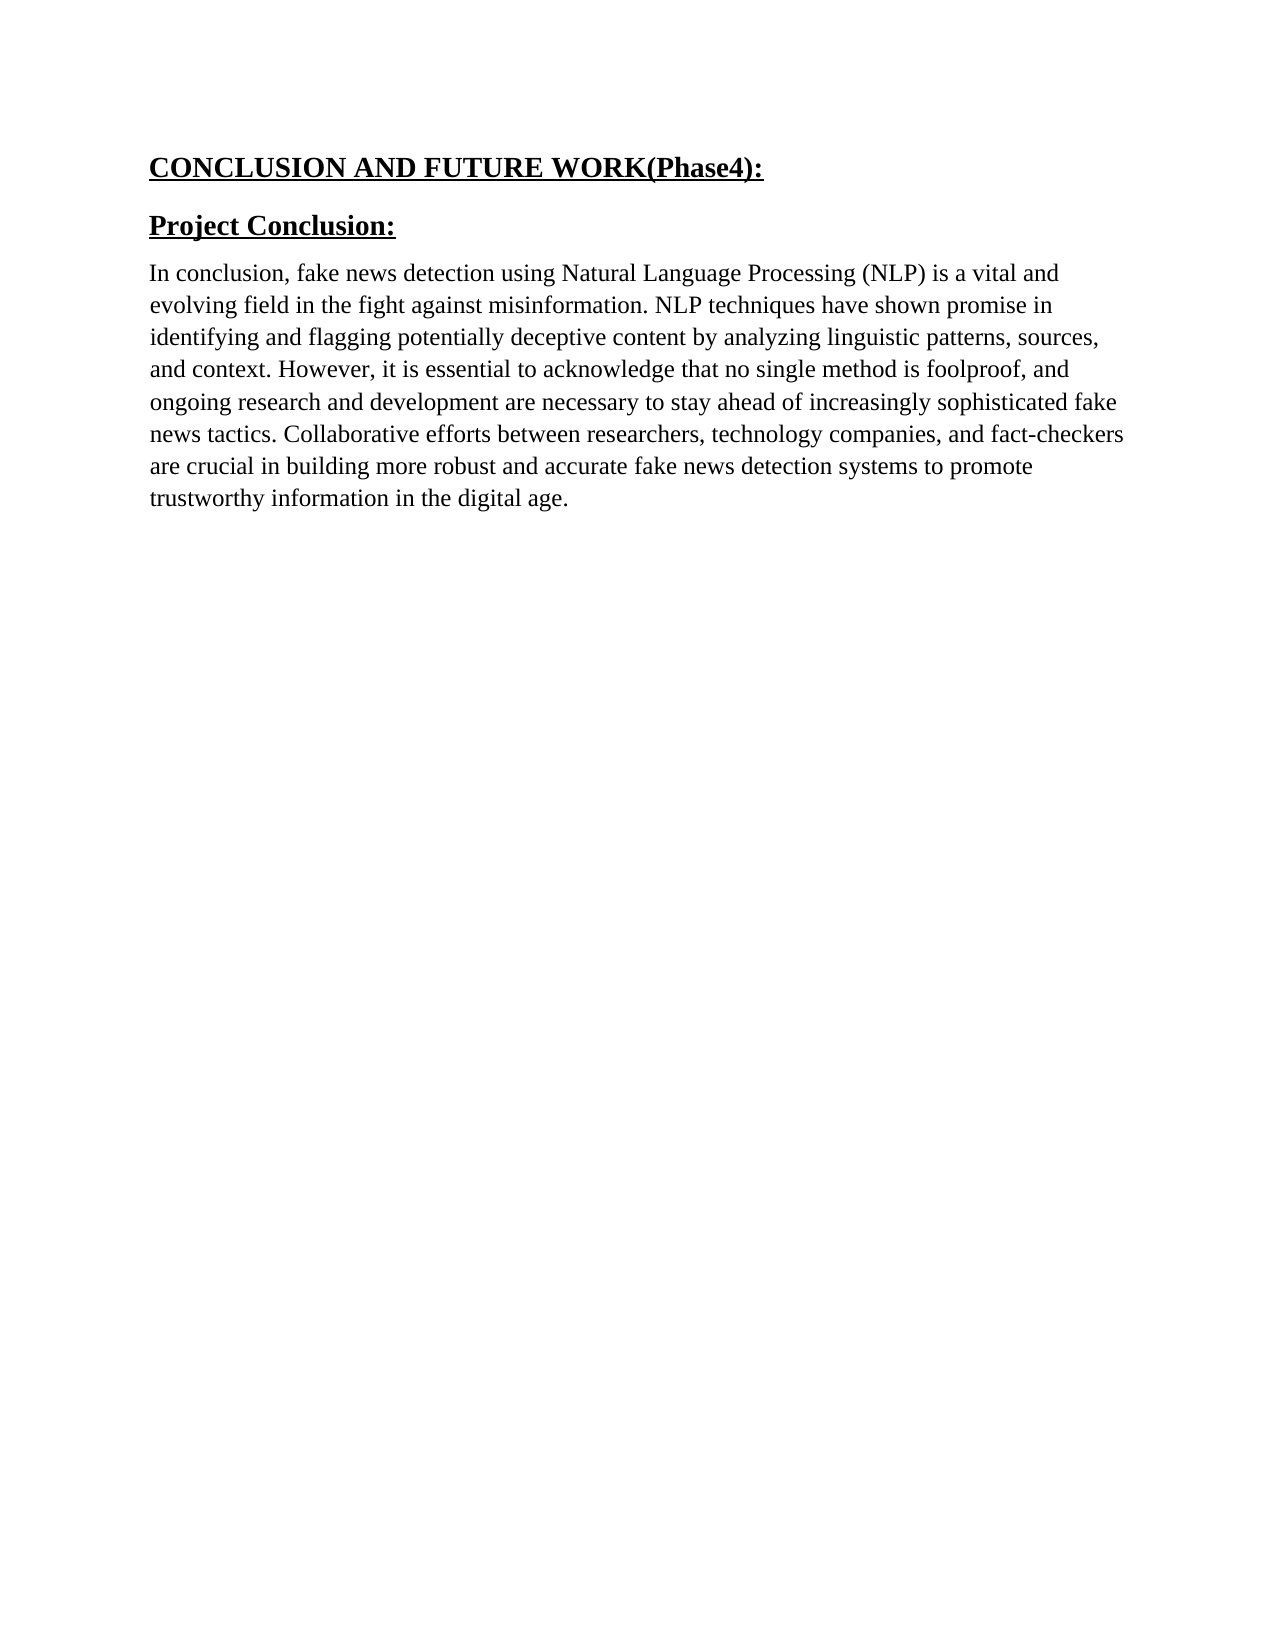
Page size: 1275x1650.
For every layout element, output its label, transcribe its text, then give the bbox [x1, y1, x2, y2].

text Project Conclusion: [148, 208, 1124, 242]
text CONCLUSION AND FUTURE WORK(Phase4): [148, 150, 1124, 183]
text In conclusion, fake news detection using Natural Language Processing (NLP) is a vital and evolving field in the fight against misinformation. NLP techniques have shown promise in identifying and flagging potentially deceptive content by analyzing linguistic patterns, sources, and context. However, it is essential to acknowledge that no single method is foolproof, and ongoing research and development are necessary to stay ahead of increasingly sophisticated fake news tactics. Collaborative efforts between researchers, technology companies, and fact-checkers are crucial in building more robust and accurate fake news detection systems to promote trustworthy information in the digital age. [148, 258, 1124, 512]
